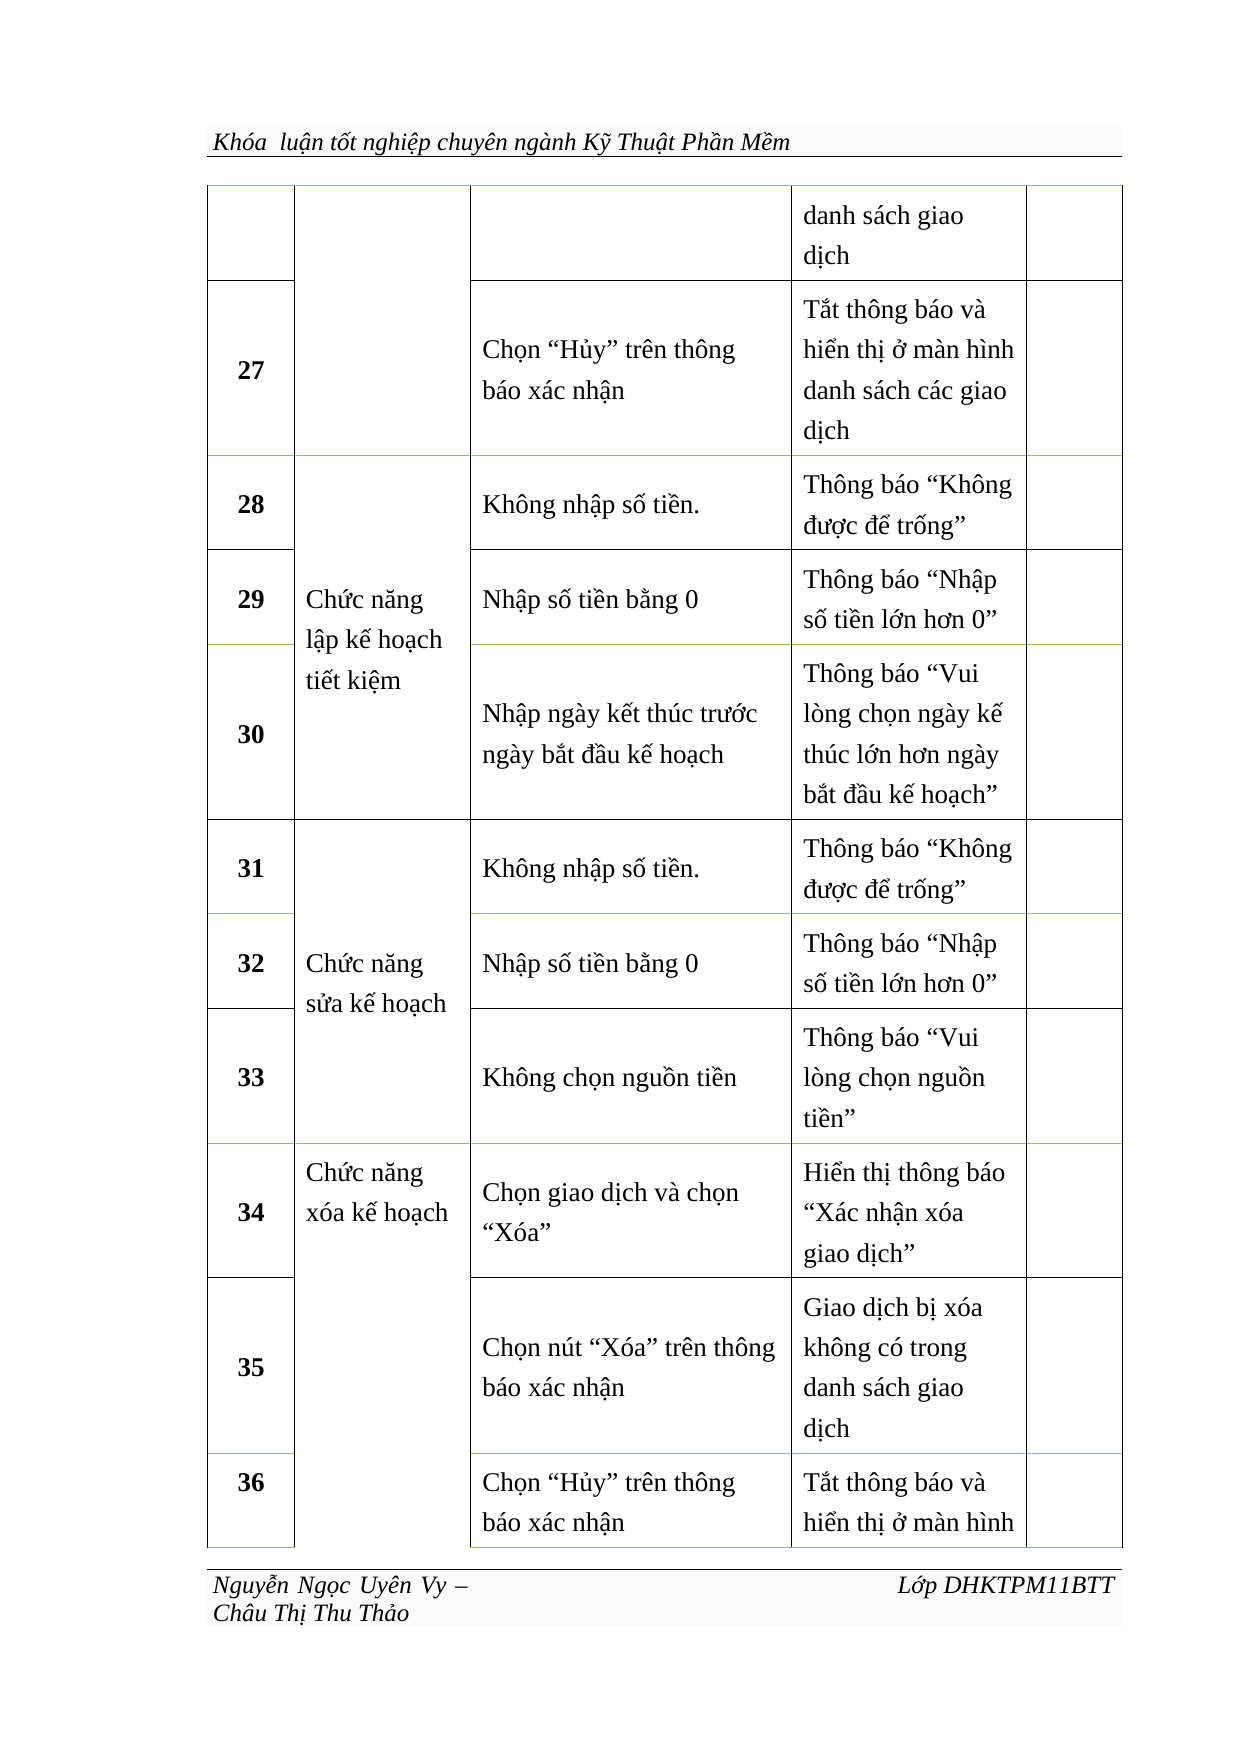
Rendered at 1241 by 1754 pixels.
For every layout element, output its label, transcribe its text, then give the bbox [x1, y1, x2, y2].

table_cell Không nhập số tiền. [471, 456, 791, 549]
table_cell Thông báo “Nhập số tiền lớn hơn 0” [792, 914, 1026, 1008]
table_cell [1027, 186, 1122, 280]
table_cell Nhập ngày kết thúc trước ngày bắt đầu kế hoạch [471, 645, 791, 819]
table_cell Hiển thị thông báo “Xác nhận xóa giao dịch” [792, 1144, 1026, 1277]
table_cell 28 [208, 456, 294, 549]
table_cell 36 [208, 1454, 294, 1547]
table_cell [471, 186, 791, 280]
table_cell Chức năng sửa kế hoạch [295, 820, 470, 1142]
table_cell [1027, 456, 1122, 549]
table_cell Thông báo “Nhập số tiền lớn hơn 0” [792, 550, 1026, 644]
table_cell Tắt thông báo và hiển thị ở màn hình danh sách các giao dịch [792, 281, 1026, 455]
table_cell [1027, 1278, 1122, 1452]
table_cell Nhập số tiền bằng 0 [471, 914, 791, 1008]
table_cell Chức năng xóa kế hoạch [295, 1144, 470, 1547]
table_cell Thông báo “Vui lòng chọn ngày kế thúc lớn hơn ngày bắt đầu kế hoạch” [792, 645, 1026, 819]
table_cell [1027, 281, 1122, 455]
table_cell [471, 1454, 791, 1547]
table_cell 27 [208, 281, 294, 455]
table_cell Chức năng lập kế hoạch tiết kiệm [295, 456, 470, 819]
table_cell Chọn nút “Xóa” trên thông báo xác nhận [471, 1278, 791, 1452]
table_cell 30 [208, 645, 294, 819]
table_cell [1027, 1144, 1122, 1277]
table_cell Chọn giao dịch và chọn “Xóa” [471, 1144, 791, 1277]
table_cell Giao dịch bị xóa không có trong danh sách giao dịch [792, 1278, 1026, 1452]
table_cell 33 [208, 1009, 294, 1142]
table_cell [1027, 1009, 1122, 1142]
table_cell Chọn “Hủy” trên thông báo xác nhận [471, 281, 791, 455]
table_cell 31 [208, 820, 294, 913]
table_cell [1027, 1454, 1122, 1547]
table_cell [1027, 914, 1122, 1008]
table_cell Thông báo “Vui lòng chọn nguồn tiền” [792, 1009, 1026, 1142]
table_cell Không nhập số tiền. [471, 820, 791, 913]
table_cell [1027, 550, 1122, 644]
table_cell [792, 1454, 1026, 1547]
table_cell Không chọn nguồn tiền [471, 1009, 791, 1142]
table_cell 32 [208, 914, 294, 1008]
table_cell [1027, 645, 1122, 819]
table_cell 29 [208, 550, 294, 644]
table_cell [1027, 820, 1122, 913]
table_cell 35 [208, 1278, 294, 1452]
table_cell 26 [208, 186, 294, 280]
table_cell Thông báo “Không được để trống” [792, 456, 1026, 549]
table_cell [792, 186, 1026, 280]
table_cell Nhập số tiền bằng 0 [471, 550, 791, 644]
table_cell 34 [208, 1144, 294, 1277]
table_cell Thông báo “Không được để trống” [792, 820, 1026, 913]
